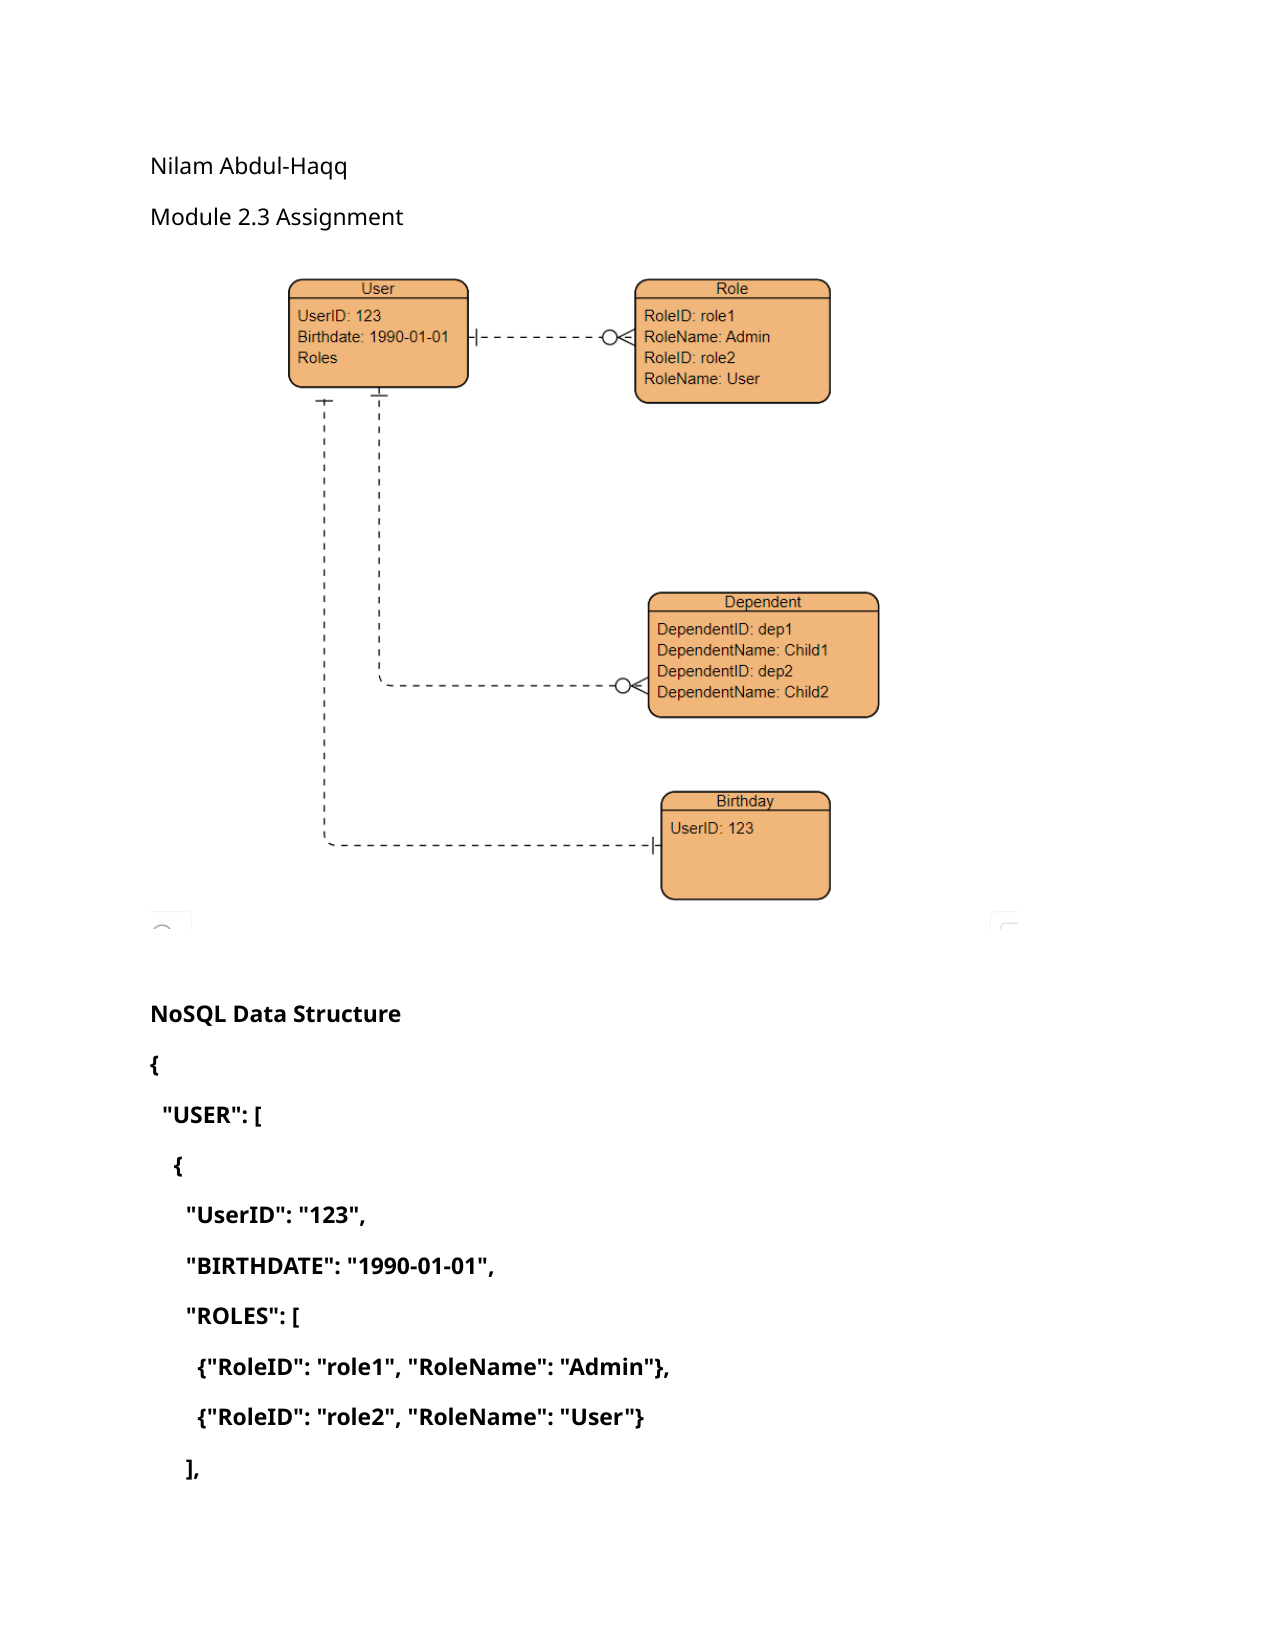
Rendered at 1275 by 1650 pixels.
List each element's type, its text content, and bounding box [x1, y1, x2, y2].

text {"RoleID": "role2", "RoleName": "User"} [150, 1401, 1125, 1432]
text Module 2.3 Assignment [150, 200, 1125, 232]
text "UserID": "123", [150, 1199, 1125, 1231]
text "BIRTHDATE": "1990-01-01", [150, 1250, 1125, 1281]
text NoSQL Data Structure [150, 998, 1125, 1029]
text ], [150, 1451, 1125, 1483]
picture [150, 250, 1018, 929]
text Nilam Abdul-Haqq [150, 150, 1125, 181]
text {"RoleID": "role1", "RoleName": "Admin"}, [150, 1351, 1125, 1382]
text { [150, 1149, 1125, 1180]
text { [150, 1048, 1125, 1079]
text "ROLES": [ [150, 1300, 1125, 1331]
text "USER": [ [150, 1098, 1125, 1130]
